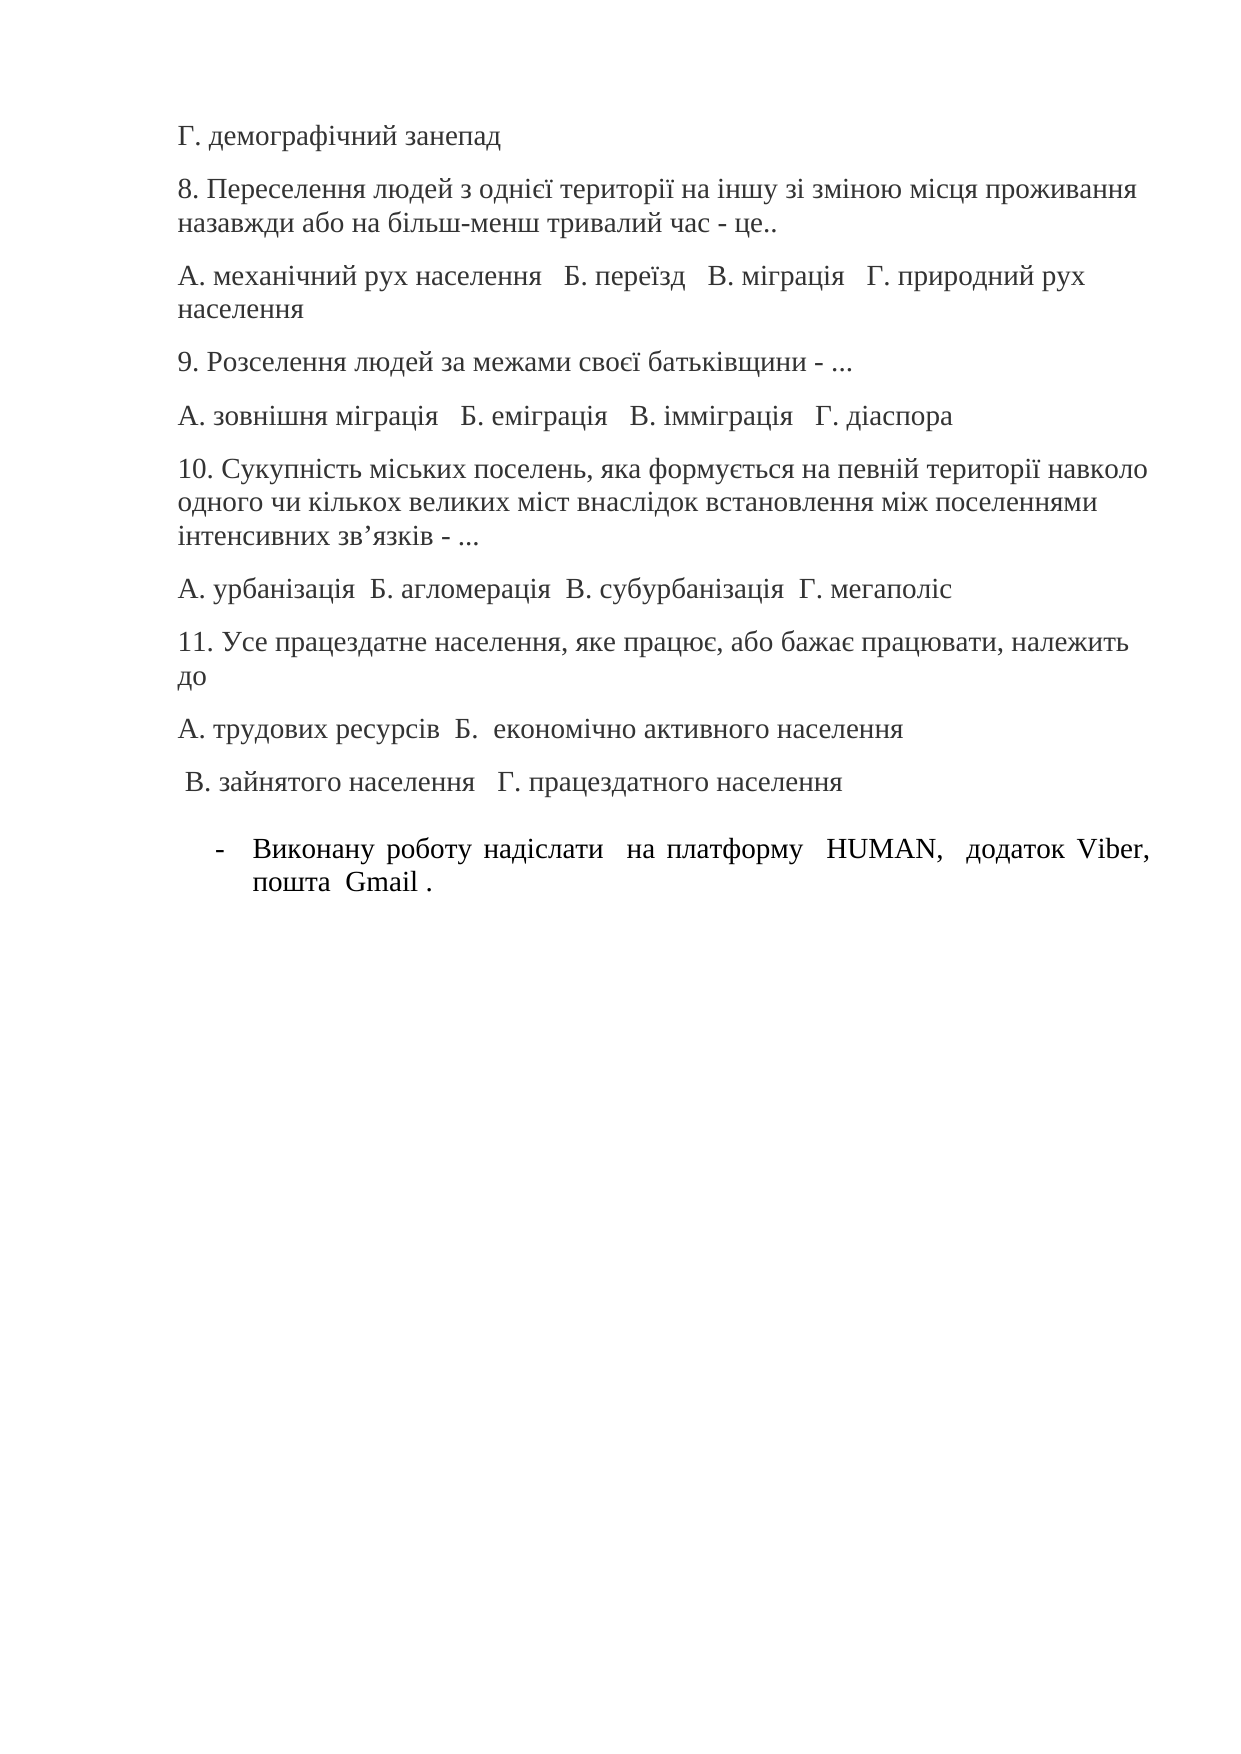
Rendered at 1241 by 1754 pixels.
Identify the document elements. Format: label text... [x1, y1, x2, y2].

text 9. Розселення людей за межами своєї батьківщини - ... [177, 344, 1152, 378]
list Виконану роботу надіслати на платформу HUMAN, додаток Viber, пошта Gmail . [215, 831, 1152, 898]
text 8. Переселення людей з однієї території на іншу зі зміною місця проживання назавжди або на більш-менш тривалий час - це.. [177, 171, 1152, 238]
text А. зовнішня міграція Б. еміграція В. імміграція Г. діаспора [177, 398, 1152, 431]
text Г. демографічний занепад [177, 118, 1152, 152]
text А. урбанізація Б. агломерація В. субурбанізація Г. мегаполіс [177, 571, 1152, 604]
text 10. Сукупність міських поселень, яка формується на певній території навколо одного чи кількох великих міст внаслідок встановлення між поселеннями інтенсивних зв’язків - ... [177, 451, 1152, 551]
text 11. Усе працездатне населення, яке працює, або бажає працювати, належить до [177, 624, 1152, 691]
text А. трудових ресурсів Б. економічно активного населення [177, 711, 1152, 744]
text В. зайнятого населення Г. працездатного населення [177, 764, 1152, 797]
text А. механічний рух населення Б. переїзд В. міграція Г. природний рух населення [177, 258, 1152, 325]
